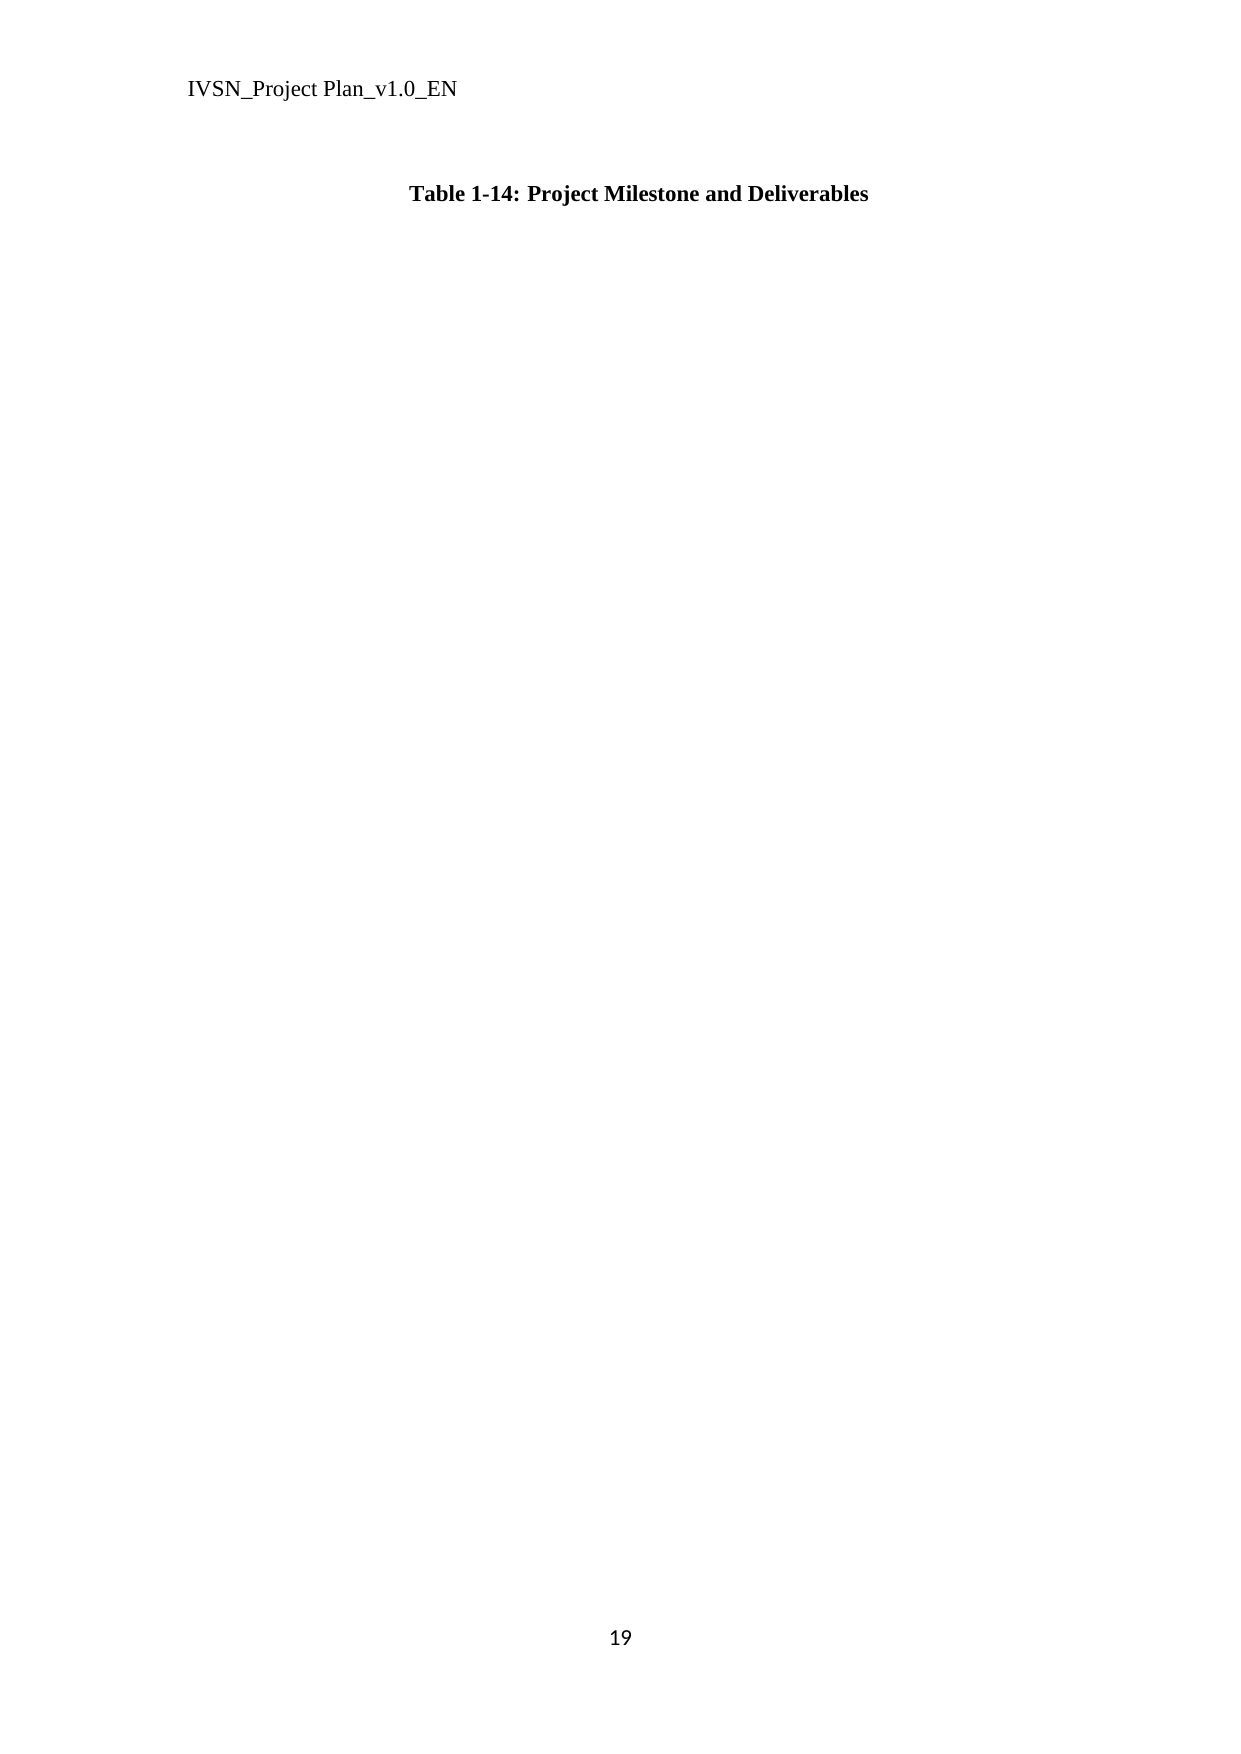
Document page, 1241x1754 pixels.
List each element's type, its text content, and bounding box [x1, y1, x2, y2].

text Project Milestone and Deliverables [225, 180, 1053, 206]
